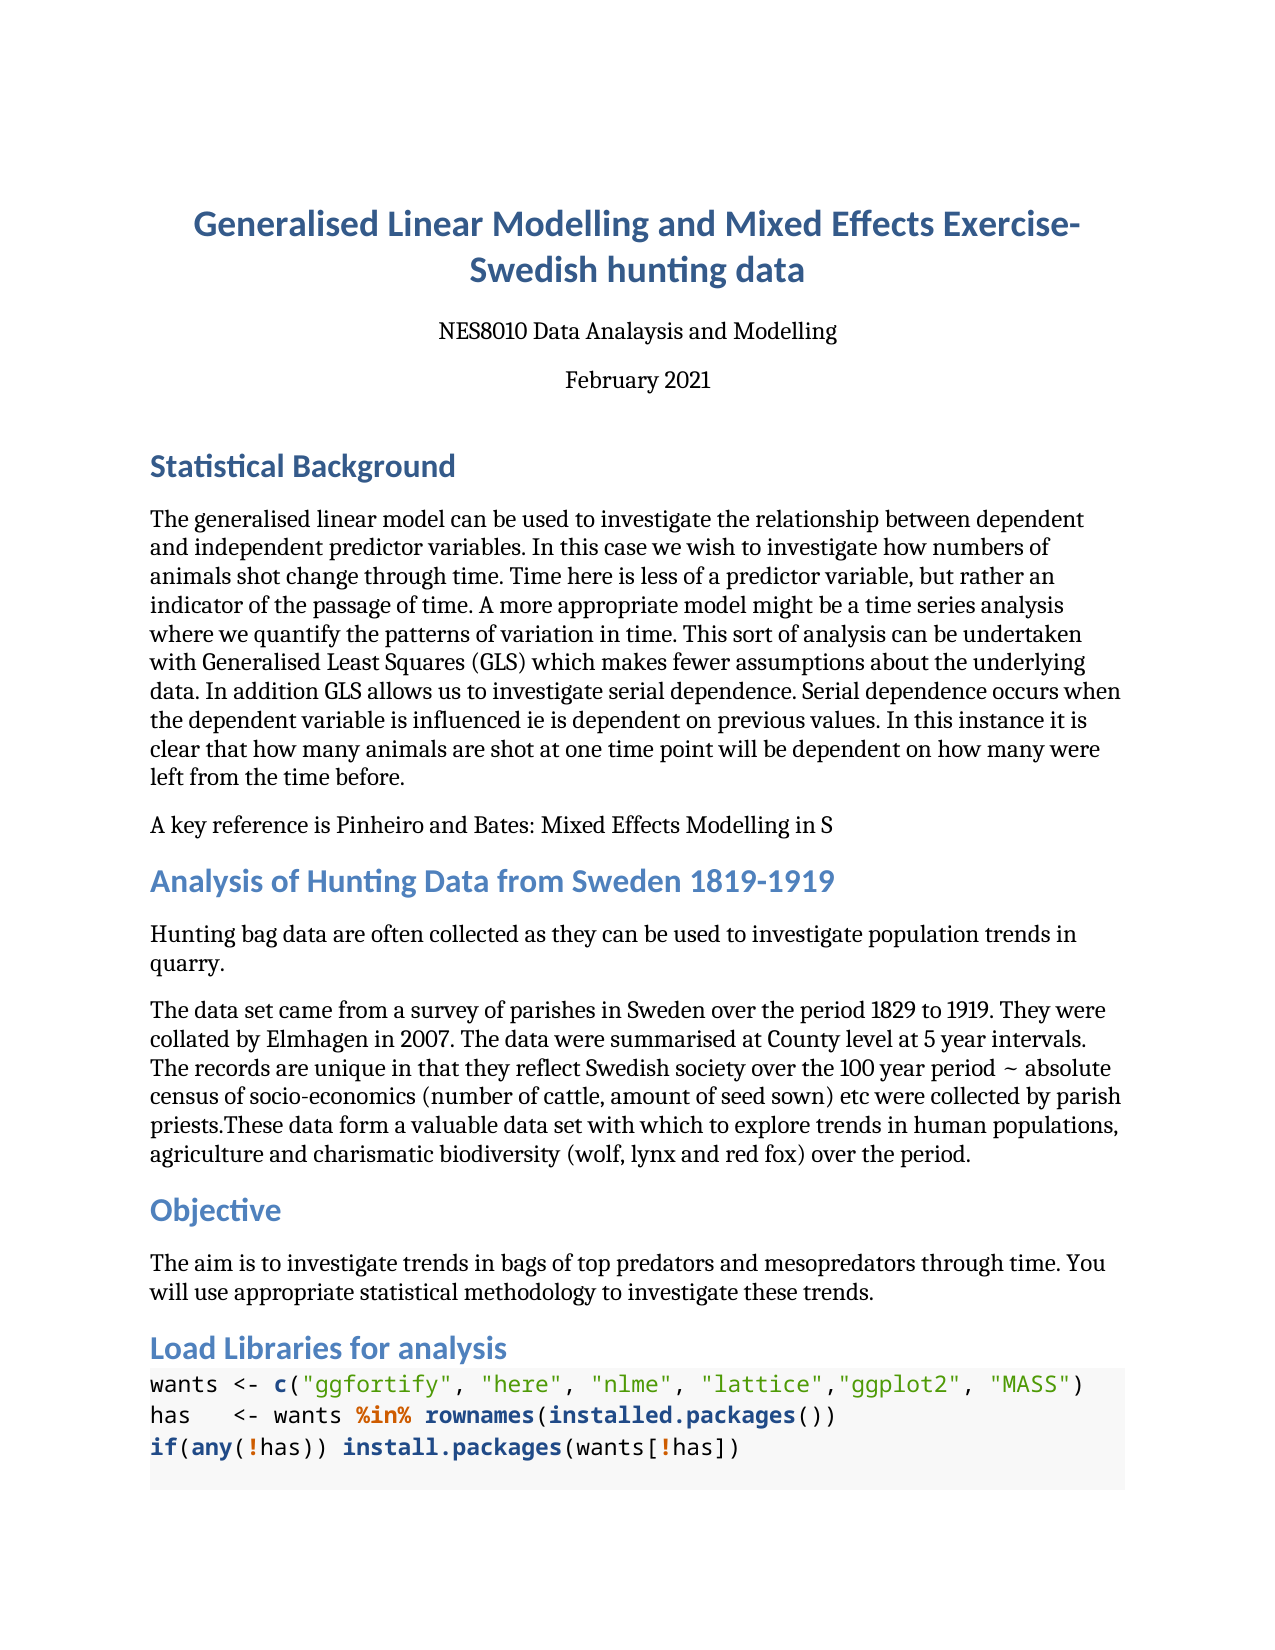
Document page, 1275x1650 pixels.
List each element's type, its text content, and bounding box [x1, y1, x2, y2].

text A key reference is Pinheiro and Bates: Mixed Effects Modelling in S [150, 811, 1125, 839]
text February 2021 [150, 366, 1125, 395]
title Generalised Linear Modelling and Mixed Effects Exercise- Swedish hunting data [150, 200, 1125, 292]
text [150, 1368, 1125, 1490]
text The data set came from a survey of parishes in Sweden over the period 1829 to 1919. They were collated by Elmhagen in 2007. The data were summarised at County level at 5 year intervals. The records are unique in that they reflect Swedish society over the 100 year period ~ absolute census of socio-economics (number of cattle, amount of seed sown) etc were collected by parish priests.These data form a valuable data set with which to explore trends in human populations, agriculture and charismatic biodiversity (wolf, lynx and red fox) over the period. [150, 996, 1125, 1168]
text The generalised linear model can be used to investigate the relationship between dependent and independent predictor variables. In this case we wish to investigate how numbers of animals shot change through time. Time here is less of a predictor variable, but rather an indicator of the passage of time. A more appropriate model might be a time series analysis where we quantify the patterns of variation in time. This sort of analysis can be undertaken with Generalised Least Squares (GLS) which makes fewer assumptions about the underlying data. In addition GLS allows us to investigate serial dependence. Serial dependence occurs when the dependent variable is influenced ie is dependent on previous values. In this instance it is clear that how many animals are shot at one time point will be dependent on how many were left from the time before. [150, 504, 1125, 792]
subtitle Objective [150, 1189, 1125, 1230]
subtitle Load Libraries for analysis [150, 1327, 1125, 1368]
text The aim is to investigate trends in bags of top predators and mesopredators through time. You will use appropriate statistical methodology to investigate these trends. [150, 1249, 1125, 1306]
text NES8010 Data Analaysis and Modelling [150, 317, 1125, 345]
subtitle Statistical Background [150, 445, 1125, 486]
subtitle Analysis of Hunting Data from Sweden 1819-1919 [150, 860, 1125, 901]
text Hunting bag data are often collected as they can be used to investigate population trends in quarry. [150, 920, 1125, 977]
